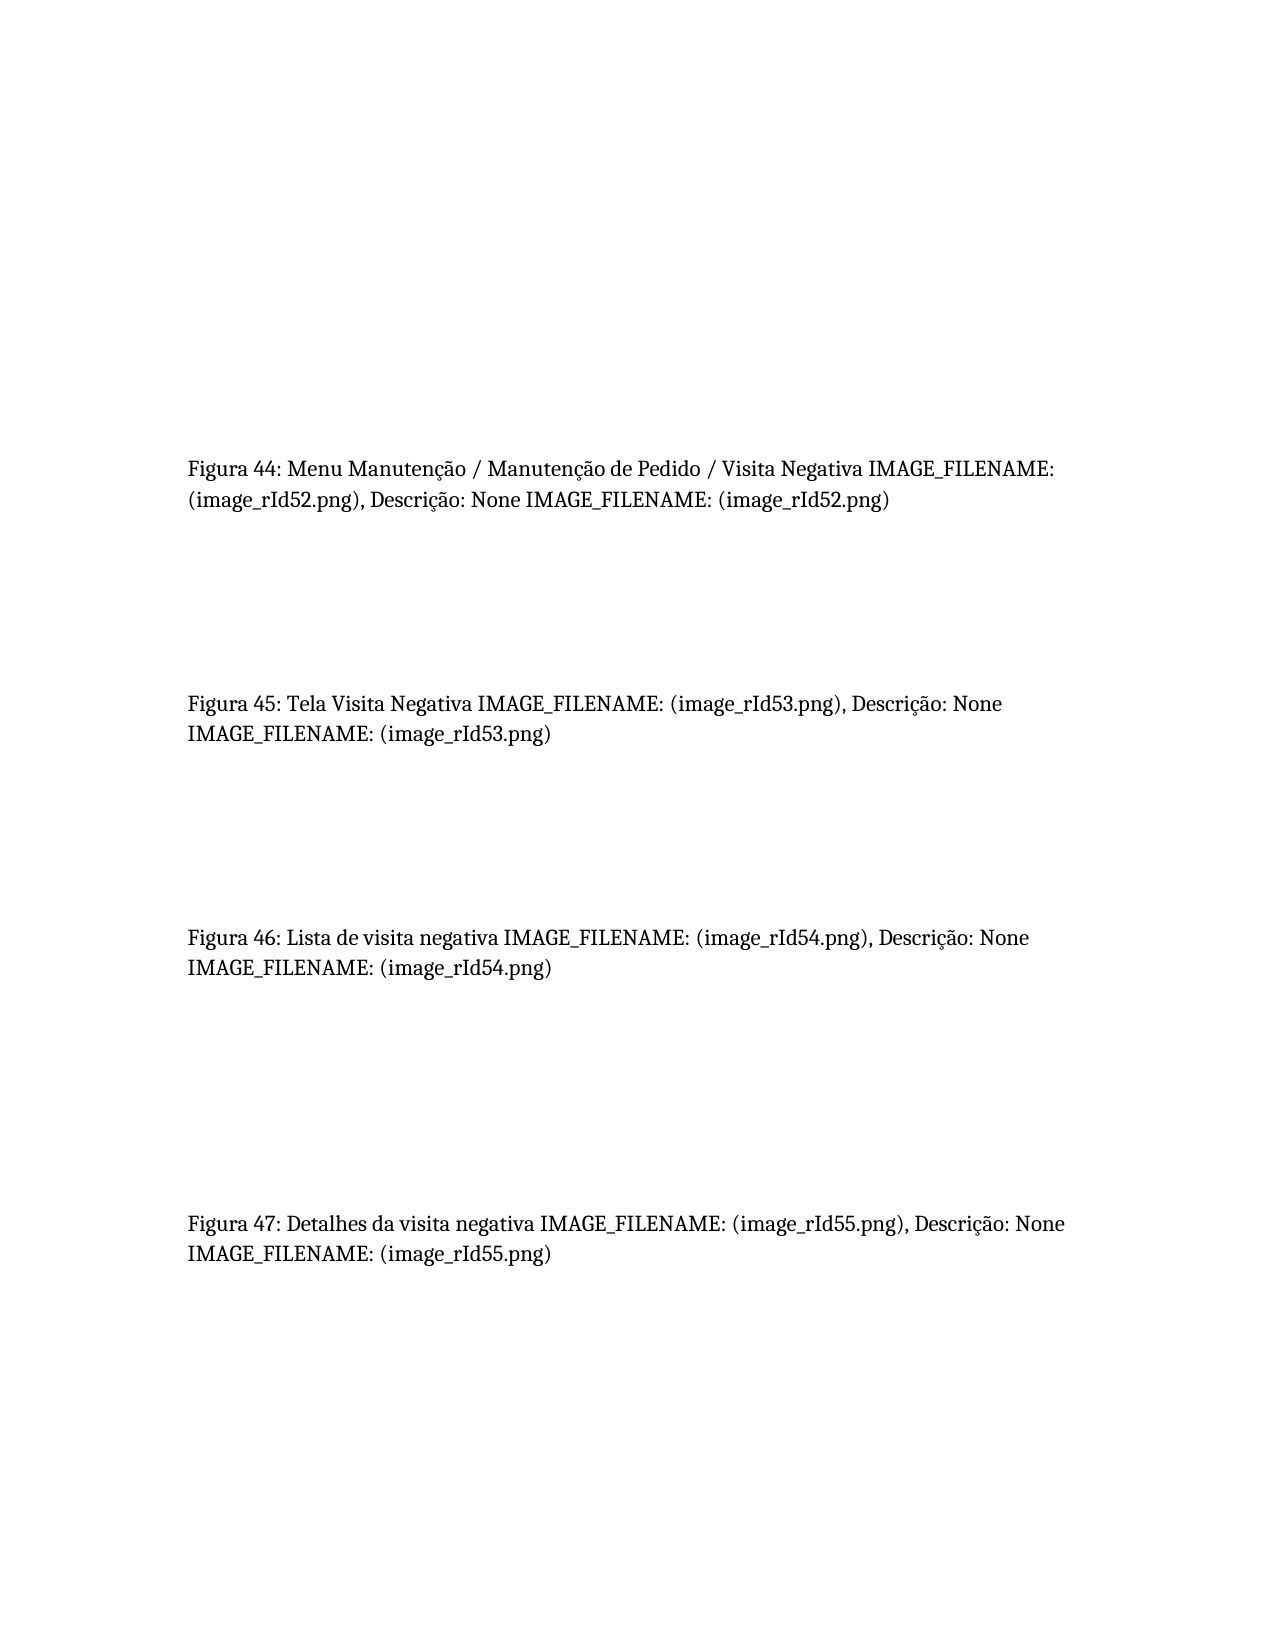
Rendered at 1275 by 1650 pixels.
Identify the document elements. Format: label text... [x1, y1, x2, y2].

text Figura 47: Detalhes da visita negativa IMAGE_FILENAME: (image_rId55.png), Descrição: None IMAGE_FILENAME: (image_rId55.png) [187, 1210, 1087, 1267]
text Figura 45: Tela Visita Negativa IMAGE_FILENAME: (image_rId53.png), Descrição: None IMAGE_FILENAME: (image_rId53.png) [187, 691, 1087, 747]
text Figura 46: Lista de visita negativa IMAGE_FILENAME: (image_rId54.png), Descrição: None IMAGE_FILENAME: (image_rId54.png) [187, 925, 1087, 982]
text Figura 44: Menu Manutenção / Manutenção de Pedido / Visita Negativa IMAGE_FILENAME: (image_rId52.png), Descrição: None IMAGE_FILENAME: (image_rId52.png) [187, 456, 1087, 513]
